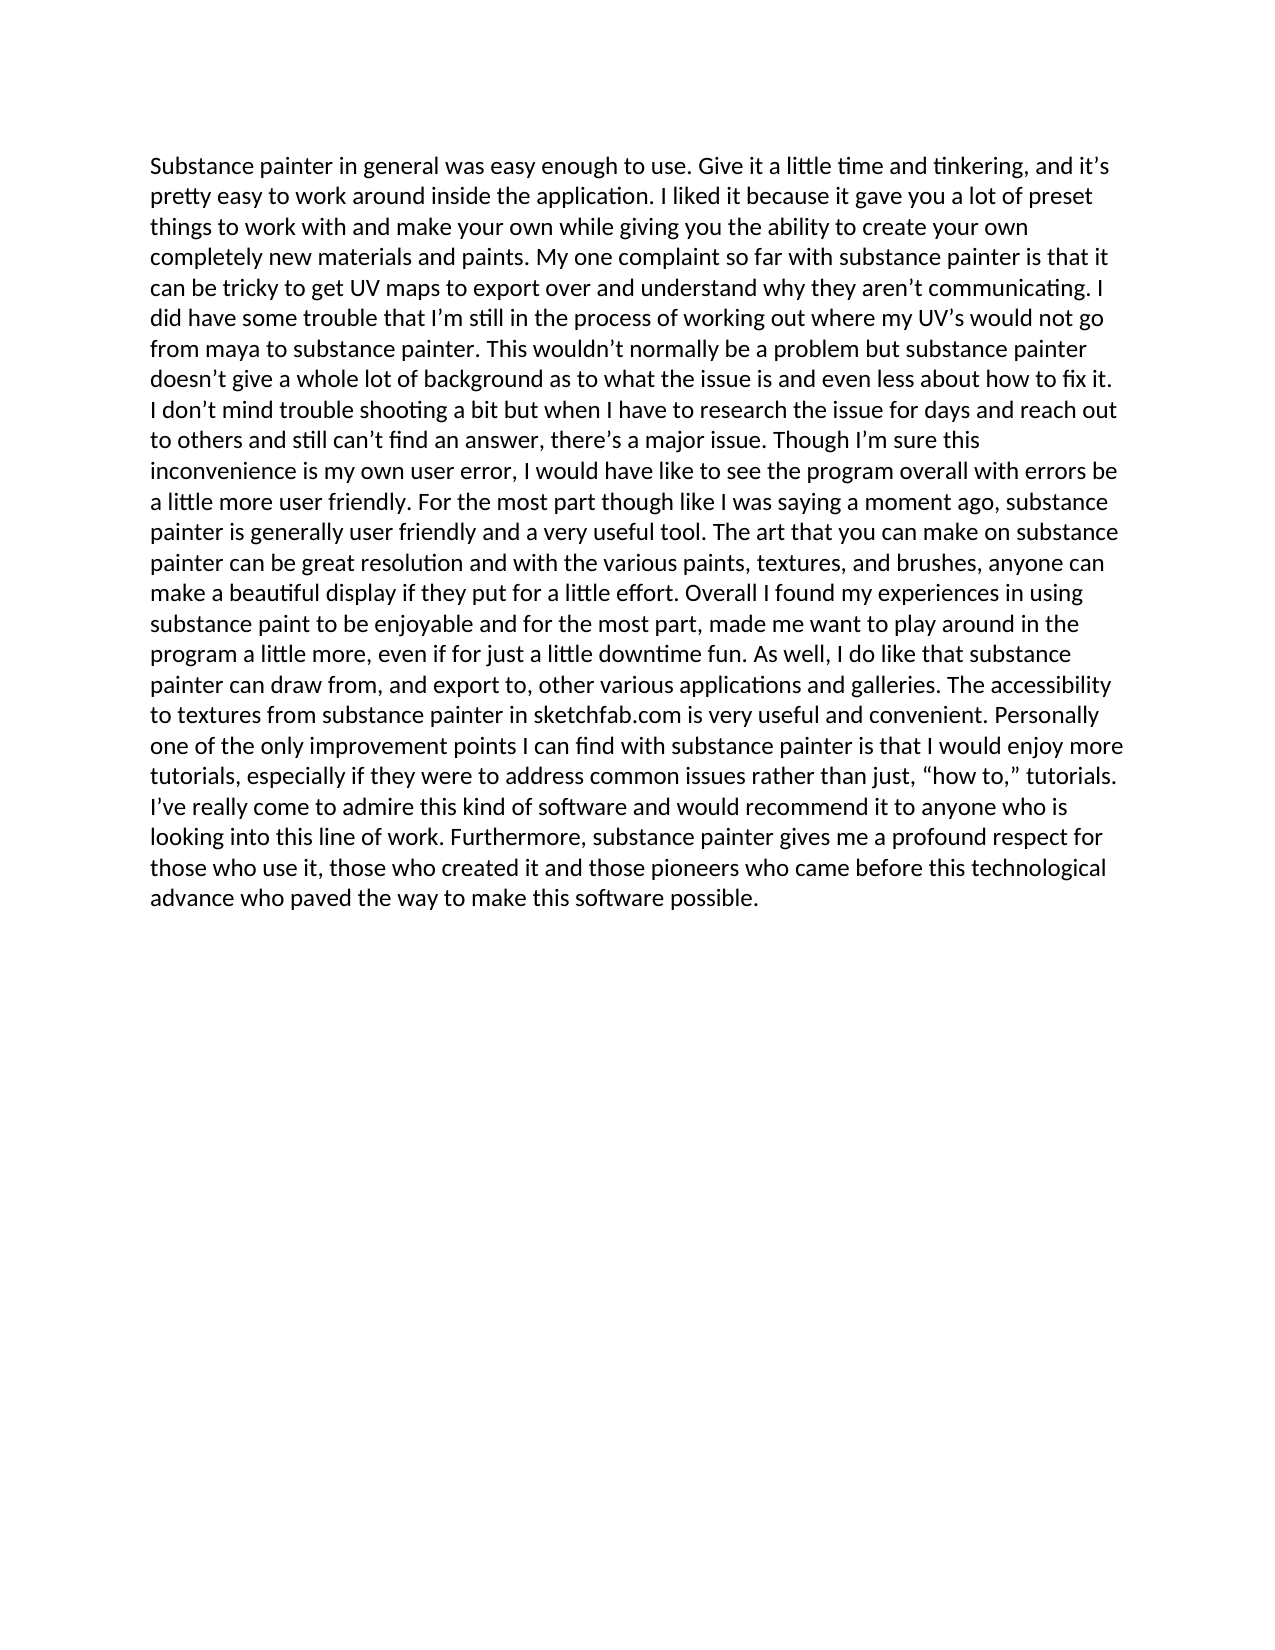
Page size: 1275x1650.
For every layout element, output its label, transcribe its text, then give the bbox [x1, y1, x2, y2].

text Substance painter in general was easy enough to use. Give it a little time and tinkering, and it’s pretty easy to work around inside the application. I liked it because it gave you a lot of preset things to work with and make your own while giving you the ability to create your own completely new materials and paints. My one complaint so far with substance painter is that it can be tricky to get UV maps to export over and understand why they aren’t communicating. I did have some trouble that I’m still in the process of working out where my UV’s would not go from maya to substance painter. This wouldn’t normally be a problem but substance painter doesn’t give a whole lot of background as to what the issue is and even less about how to fix it. I don’t mind trouble shooting a bit but when I have to research the issue for days and reach out to others and still can’t find an answer, there’s a major issue. Though I’m sure this inconvenience is my own user error, I would have like to see the program overall with errors be a little more user friendly. For the most part though like I was saying a moment ago, substance painter is generally user friendly and a very useful tool. The art that you can make on substance painter can be great resolution and with the various paints, textures, and brushes, anyone can make a beautiful display if they put for a little effort. Overall I found my experiences in using substance paint to be enjoyable and for the most part, made me want to play around in the program a little more, even if for just a little downtime fun. As well, I do like that substance painter can draw from, and export to, other various applications and galleries. The accessibility to textures from substance painter in sketchfab.com is very useful and convenient. Personally one of the only improvement points I can find with substance painter is that I would enjoy more tutorials, especially if they were to address common issues rather than just, “how to,” tutorials. I’ve really come to admire this kind of software and would recommend it to anyone who is looking into this line of work. Furthermore, substance painter gives me a profound respect for those who use it, those who created it and those pioneers who came before this technological advance who paved the way to make this software possible. [150, 150, 1125, 913]
